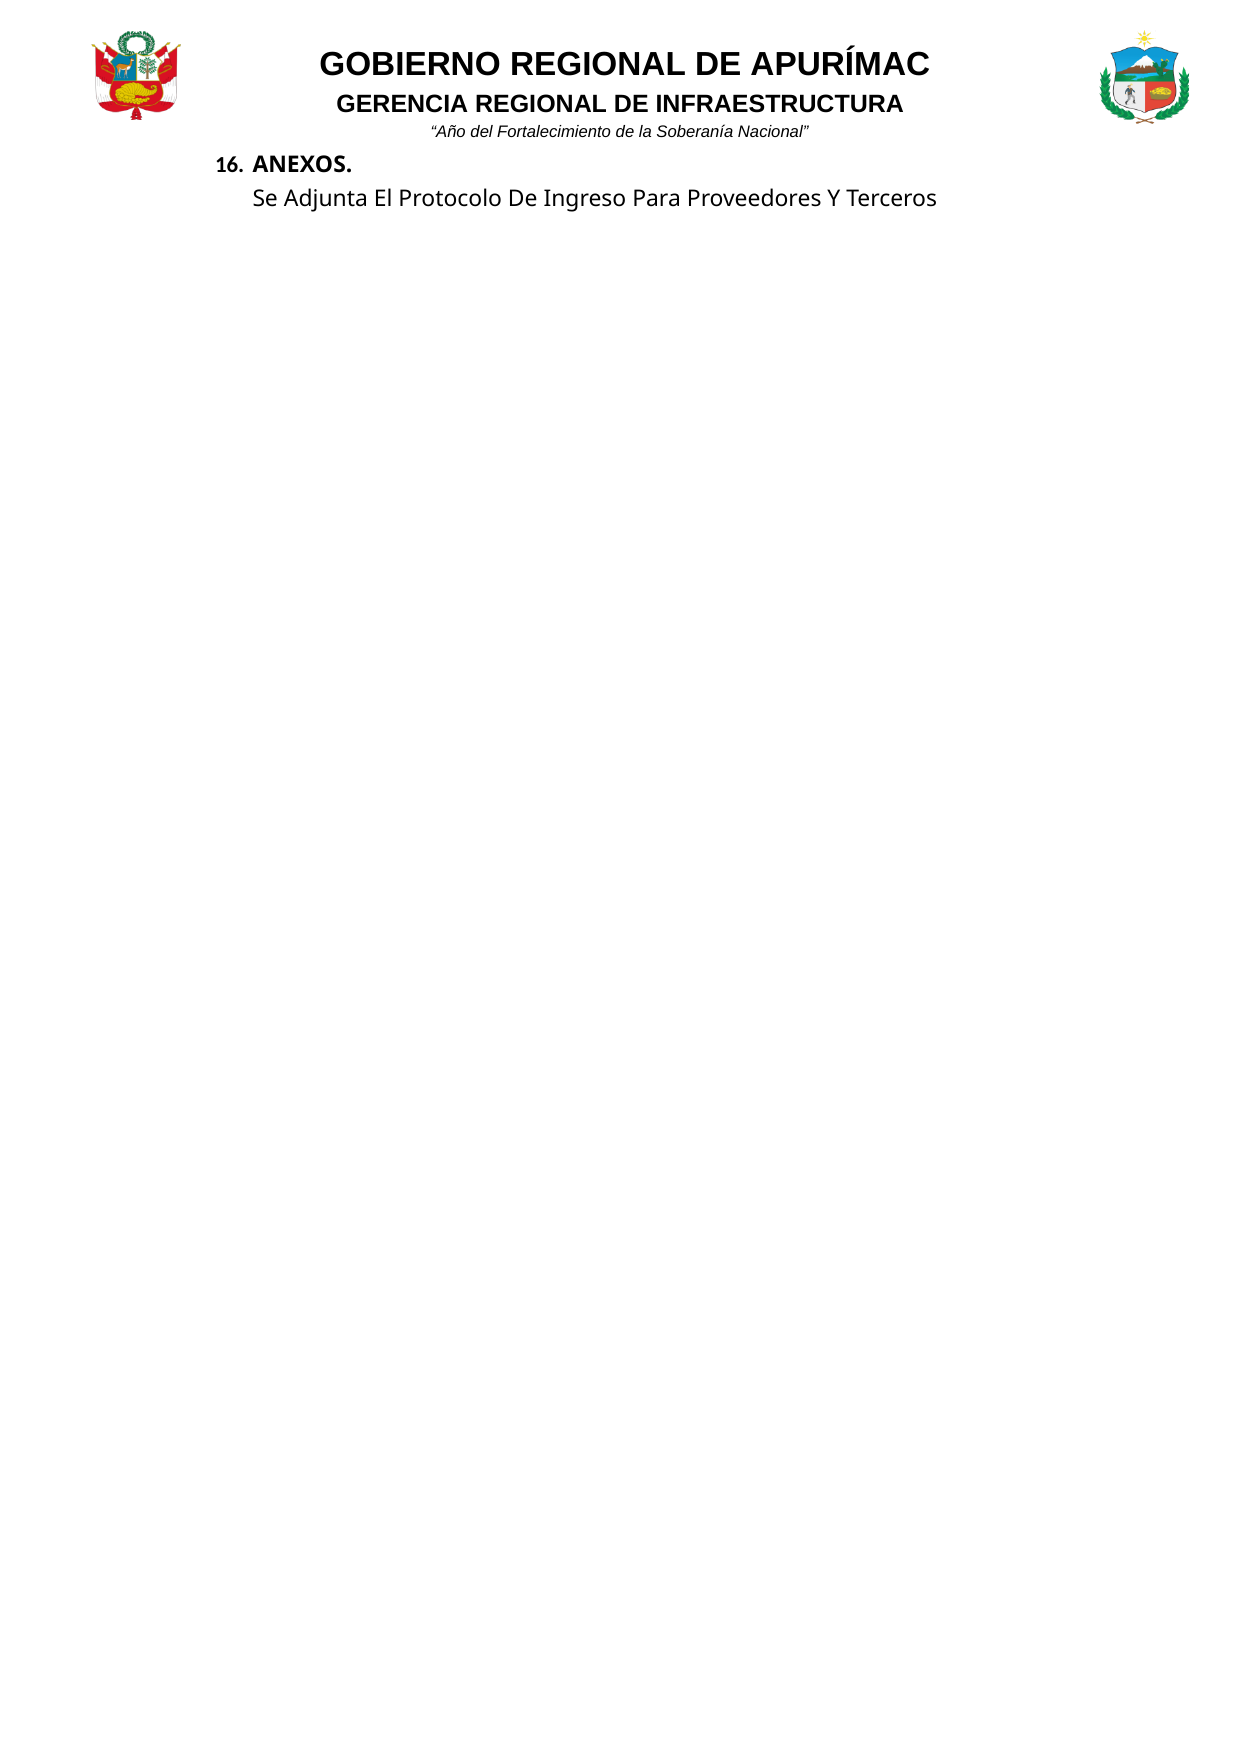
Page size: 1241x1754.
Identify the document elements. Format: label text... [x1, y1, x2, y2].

picture [1099, 30, 1190, 124]
picture [91, 31, 181, 120]
list Se Adjunta El Protocolo De Ingreso Para Proveedores Y Terceros [252, 181, 1093, 213]
list ANEXOS. [215, 148, 1063, 179]
